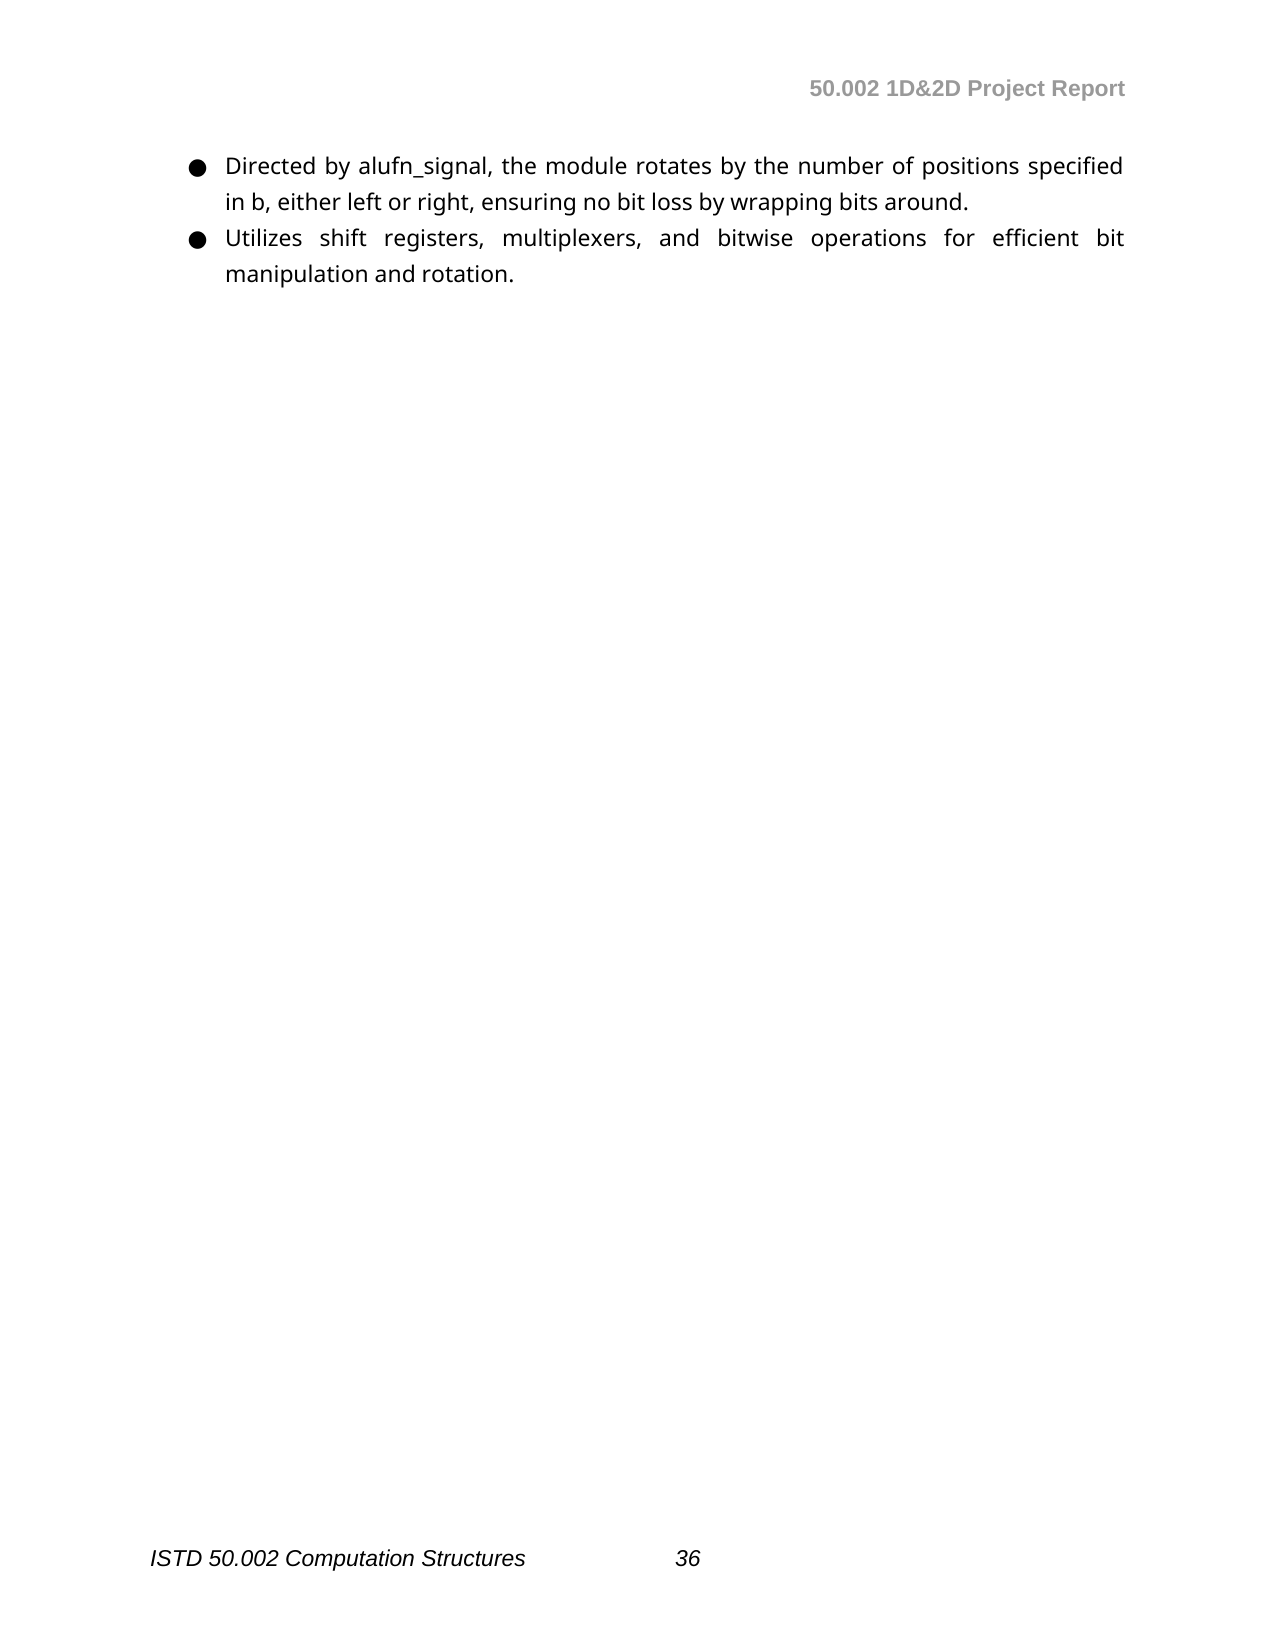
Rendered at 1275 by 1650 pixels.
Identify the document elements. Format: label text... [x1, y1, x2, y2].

list Utilizes shift registers, multiplexers, and bitwise operations for efficient bit manipulation and rotation. [187, 222, 1125, 289]
list Directed by alufn_signal, the module rotates by the number of positions specified in b, either left or right, ensuring no bit loss by wrapping bits around. [187, 150, 1125, 217]
